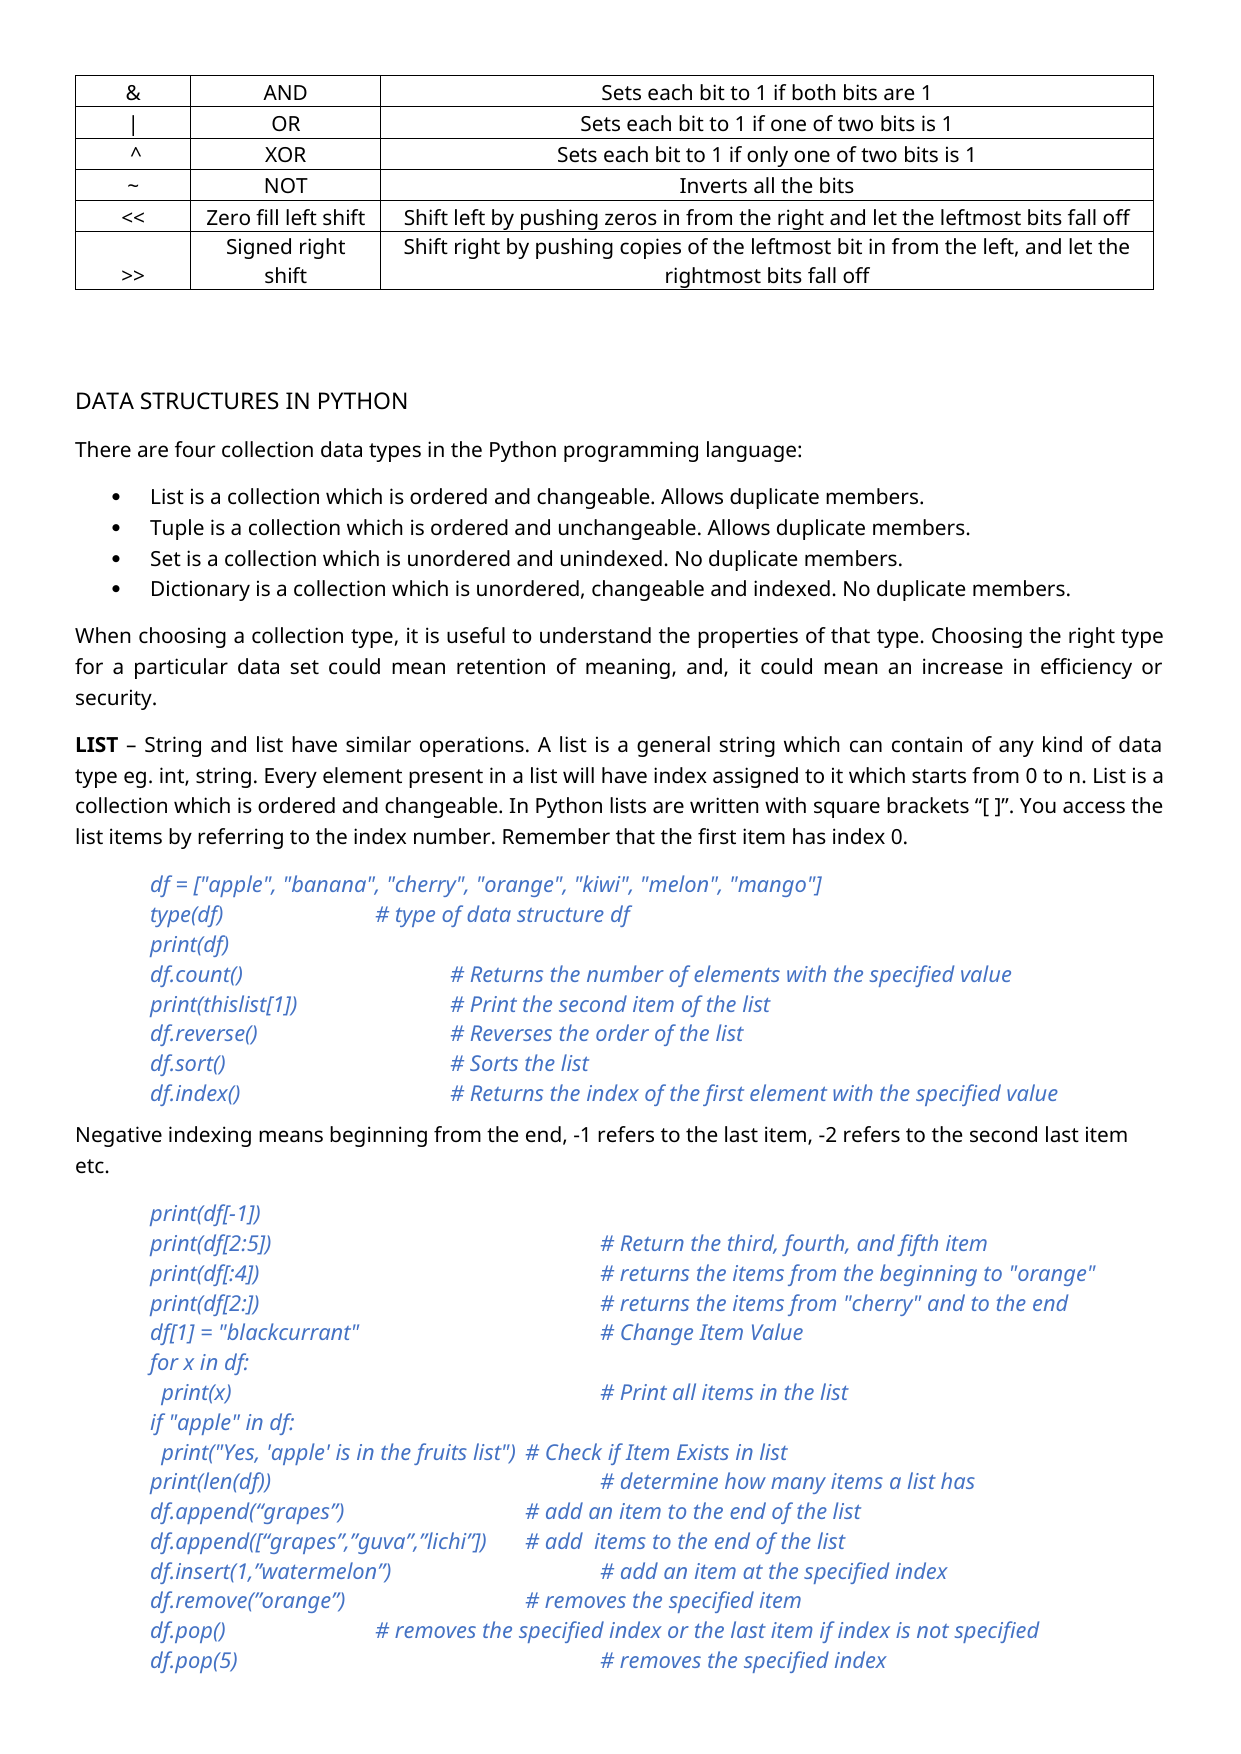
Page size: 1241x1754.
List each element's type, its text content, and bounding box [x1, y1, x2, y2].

text print(x) # Print all items in the list [150, 1377, 1165, 1407]
text df.count() # Returns the number of elements with the specified value [150, 959, 1165, 988]
text df.insert(1,”watermelon”) # add an item at the specified index [150, 1556, 1165, 1585]
text df.append(“grapes”) # add an item to the end of the list [150, 1496, 1165, 1526]
text print(df) [150, 929, 1165, 959]
text df.pop(5) # removes the specified index [150, 1645, 1165, 1675]
table_cell Sets each bit to 1 if one of two bits is 1 [381, 107, 1153, 137]
text df.sort() # Sorts the list [150, 1048, 1165, 1078]
text print("Yes, 'apple' is in the fruits list") # Check if Item Exists in list [150, 1436, 1165, 1466]
table_cell XOR [191, 139, 380, 169]
table_cell Shift right by pushing copies of the leftmost bit in from the left, and let the rightmost bits fall off [381, 232, 1153, 289]
list Set is a collection which is unordered and unindexed. No duplicate members. [112, 544, 1165, 572]
table_cell Sets each bit to 1 if both bits are 1 [381, 76, 1153, 106]
text LIST – String and list have similar operations. A list is a general string which can contain of any kind of data type eg. int, string. Every element present in a list will have index assigned to it which starts from 0 to n. List is a collection which is ordered and changeable. In Python lists are written with square brackets “[ ]”. You access the list items by referring to the index number. Remember that the first item has index 0. [75, 730, 1165, 851]
table_cell Signed right shift [191, 232, 380, 289]
text print(thislist[1]) # Print the second item of the list [150, 988, 1165, 1018]
table_cell Sets each bit to 1 if only one of two bits is 1 [381, 139, 1153, 169]
text for x in df: [150, 1347, 1165, 1377]
list Tuple is a collection which is ordered and unchangeable. Allows duplicate members. [112, 513, 1165, 542]
text if "apple" in df: [150, 1407, 1165, 1436]
list List is a collection which is ordered and changeable. Allows duplicate members. [112, 482, 1165, 511]
table_cell ^ [76, 139, 190, 169]
text df.index() # Returns the index of the first element with the specified value [150, 1078, 1165, 1108]
text df.append([“grapes”,”guva”,”lichi”]) # add items to the end of the list [150, 1526, 1165, 1556]
text df.pop() # removes the specified index or the last item if index is not specified [150, 1615, 1165, 1645]
table_cell | [76, 107, 190, 137]
table_cell ~ [76, 170, 190, 200]
table_cell & [76, 76, 190, 106]
list Dictionary is a collection which is unordered, changeable and indexed. No duplicate members. [112, 574, 1165, 603]
table_cell Inverts all the bits [381, 170, 1153, 200]
text print(df[-1]) [150, 1198, 1165, 1228]
table_cell << [76, 201, 190, 231]
text print(df[2:]) # returns the items from "cherry" and to the end [150, 1287, 1165, 1317]
table_cell NOT [191, 170, 380, 200]
text df = ["apple", "banana", "cherry", "orange", "kiwi", "melon", "mango"] [150, 869, 1165, 899]
text df.remove(”orange”) # removes the specified item [150, 1585, 1165, 1615]
table_cell >> [76, 232, 190, 289]
table_cell Zero fill left shift [191, 201, 380, 231]
table_cell Shift left by pushing zeros in from the right and let the leftmost bits fall off [381, 201, 1153, 231]
table_cell AND [191, 76, 380, 106]
text There are four collection data types in the Python programming language: [75, 435, 1165, 464]
text type(df) # type of data structure df [150, 899, 1165, 929]
text DATA STRUCTURES IN PYTHON [75, 385, 1165, 416]
text Negative indexing means beginning from the end, -1 refers to the last item, -2 refers to the second last item etc. [75, 1120, 1165, 1179]
text df.reverse() # Reverses the order of the list [150, 1018, 1165, 1048]
table_cell OR [191, 107, 380, 137]
text df[1] = "blackcurrant" # Change Item Value [150, 1317, 1165, 1347]
text When choosing a collection type, it is useful to understand the properties of that type. Choosing the right type for a particular data set could mean retention of meaning, and, it could mean an increase in efficiency or security. [75, 622, 1165, 711]
text print(df[:4]) # returns the items from the beginning to "orange" [150, 1258, 1165, 1287]
text print(df[2:5]) # Return the third, fourth, and fifth item [150, 1228, 1165, 1258]
text print(len(df)) # determine how many items a list has [150, 1466, 1165, 1496]
